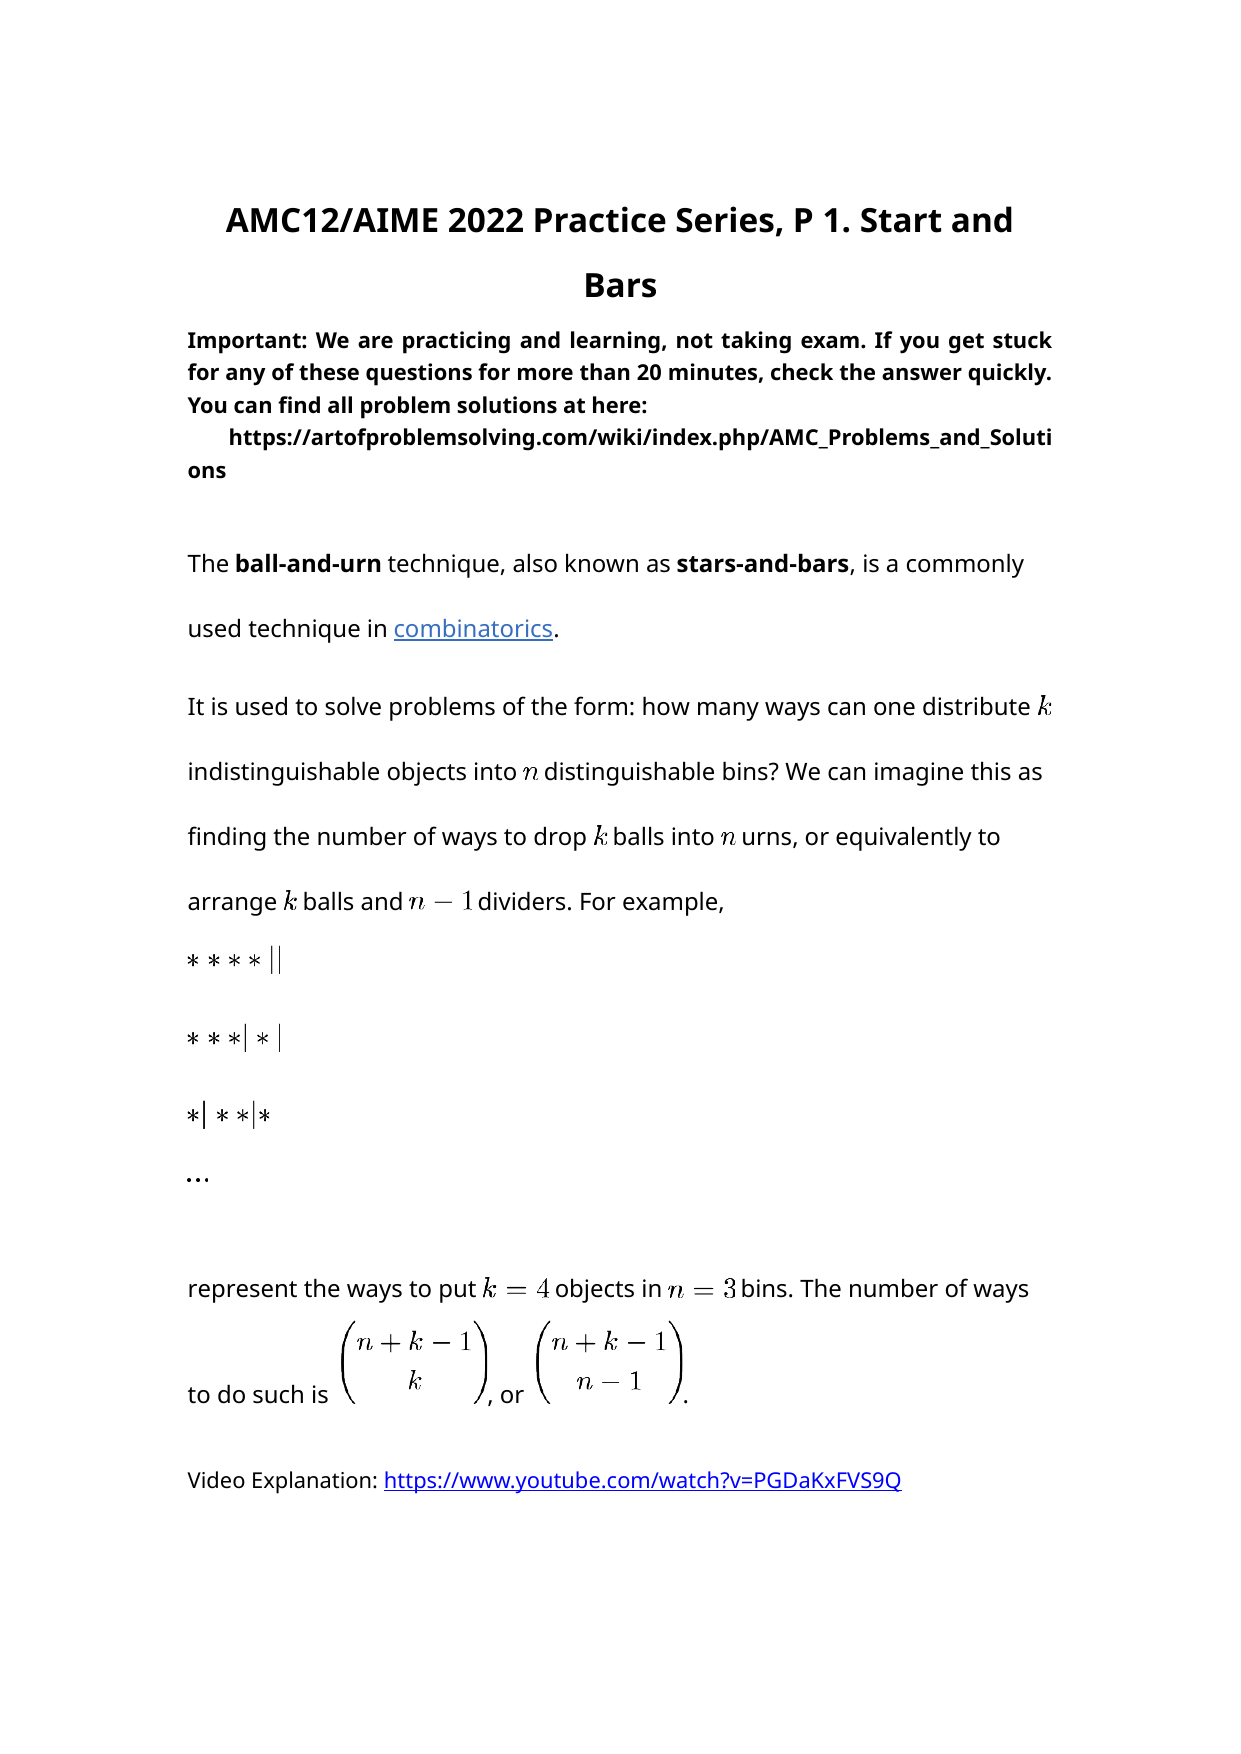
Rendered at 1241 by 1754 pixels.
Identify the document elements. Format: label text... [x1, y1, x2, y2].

picture [334, 1320, 488, 1404]
picture [592, 825, 608, 845]
picture [282, 890, 297, 910]
picture [408, 890, 473, 910]
picture [482, 1277, 550, 1298]
picture [187, 1178, 208, 1182]
picture [1037, 695, 1052, 715]
text https://artofproblemsolving.com/wiki/index.php/AMC_Problems_and_Solutions [187, 421, 1053, 486]
picture [720, 832, 736, 845]
text Video Explanation: https://www.youtube.com/watch?v=PGDaKxFVS9Q [187, 1463, 1053, 1496]
text Important: We are practicing and learning, not taking exam. If you get stuck for any of these questions for more than 20 minutes, check the answer quickly. You can find all problem solutions at here: [187, 323, 1053, 421]
title AMC12/AIME 2022 Practice Series, P 1. Start and Bars [187, 187, 1053, 317]
picture [187, 945, 280, 974]
picture [667, 1278, 735, 1298]
text The ball-and-urn technique, also known as stars-and-bars, is a commonly used technique in combinatorics. [187, 531, 1053, 661]
text It is used to solve problems of the form: how many ways can one distribute indistinguishable objects into distinguishable bins? We can imagine this as finding the number of ways to drop balls into urns, or equivalently to arrange balls and dividers. For example, [187, 673, 1053, 933]
picture [529, 1320, 683, 1404]
picture [522, 767, 539, 780]
picture [187, 1023, 280, 1052]
text represent the ways to put objects in bins. The number of ways to do such is , or . [187, 1256, 1053, 1418]
picture [187, 1100, 270, 1129]
